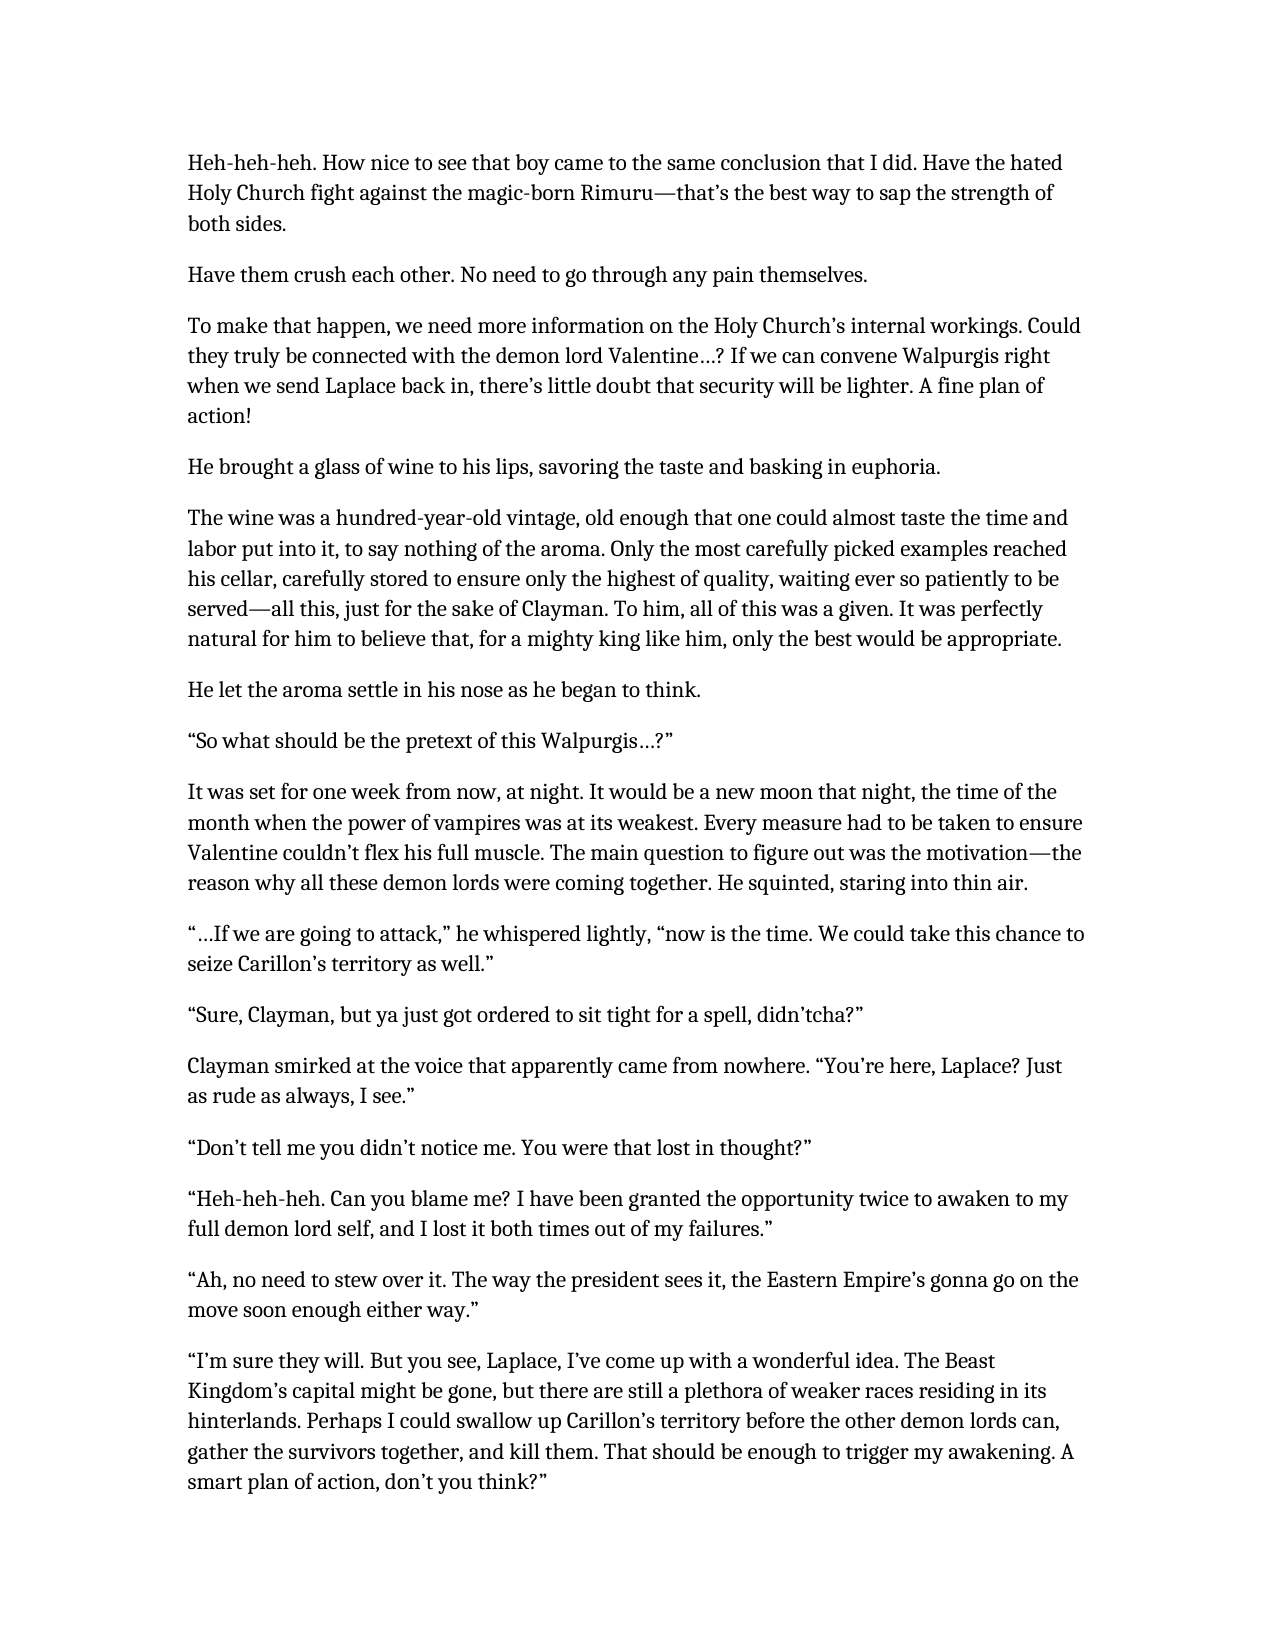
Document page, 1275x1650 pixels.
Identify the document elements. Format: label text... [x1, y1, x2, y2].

text “Heh-heh-heh. Can you blame me? I have been granted the opportunity twice to awaken to my full demon lord self, and I lost it both times out of my failures.” [187, 1185, 1087, 1242]
text “Ah, no need to stew over it. The way the president sees it, the Eastern Empire’s gonna go on the move soon enough either way.” [187, 1267, 1087, 1323]
text He brought a glass of wine to his lips, savoring the taste and basking in euphoria. [187, 454, 1087, 481]
text “Sure, Clayman, but ya just got ordered to sit tight for a spell, didn’tcha?” [187, 1002, 1087, 1028]
text Heh-heh-heh. How nice to see that boy came to the same conclusion that I did. Have the hated Holy Church fight against the magic-born Rimuru—that’s the best way to sap the strength of both sides. [187, 150, 1087, 237]
text He let the aroma settle in his nose as he began to think. [187, 677, 1087, 703]
text “I’m sure they will. But you see, Laplace, I’ve come up with a wonderful idea. The Beast Kingdom’s capital might be gone, but there are still a plethora of weaker races residing in its hinterlands. Perhaps I could swallow up Carillon’s territory before the other demon lords can, gather the survivors together, and kill them. That should be enough to trigger my awakening. A smart plan of action, don’t you think?” [187, 1348, 1087, 1495]
text “Don’t tell me you didn’t notice me. You were that lost in thought?” [187, 1134, 1087, 1161]
text Have them crush each other. No need to go through any pain themselves. [187, 261, 1087, 288]
text To make that happen, we need more information on the Holy Church’s internal workings. Could they truly be connected with the demon lord Valentine…? If we can convene Walpurgis right when we send Laplace back in, there’s little doubt that security will be lighter. A fine plan of action! [187, 312, 1087, 429]
text It was set for one week from now, at night. It would be a new moon that night, the time of the month when the power of vampires was at its weakest. Every measure had to be taken to ensure Valentine couldn’t flex his full muscle. The main question to figure out was the motivation—the reason why all these demon lords were coming together. He squinted, staring into thin air. [187, 779, 1087, 896]
text “So what should be the pretext of this Walpurgis…?” [187, 728, 1087, 754]
text Clayman smirked at the voice that apparently came from nowhere. “You’re here, Laplace? Just as rude as always, I see.” [187, 1053, 1087, 1110]
text The wine was a hundred-year-old vintage, old enough that one could almost taste the time and labor put into it, to say nothing of the aroma. Only the most carefully picked examples reached his cellar, carefully stored to ensure only the highest of quality, waiting ever so patiently to be served—all this, just for the sake of Clayman. To him, all of this was a given. It was perfectly natural for him to believe that, for a mighty king like him, only the best would be appropriate. [187, 505, 1087, 652]
text “…If we are going to attack,” he whispered lightly, “now is the time. We could take this chance to seize Carillon’s territory as well.” [187, 921, 1087, 977]
